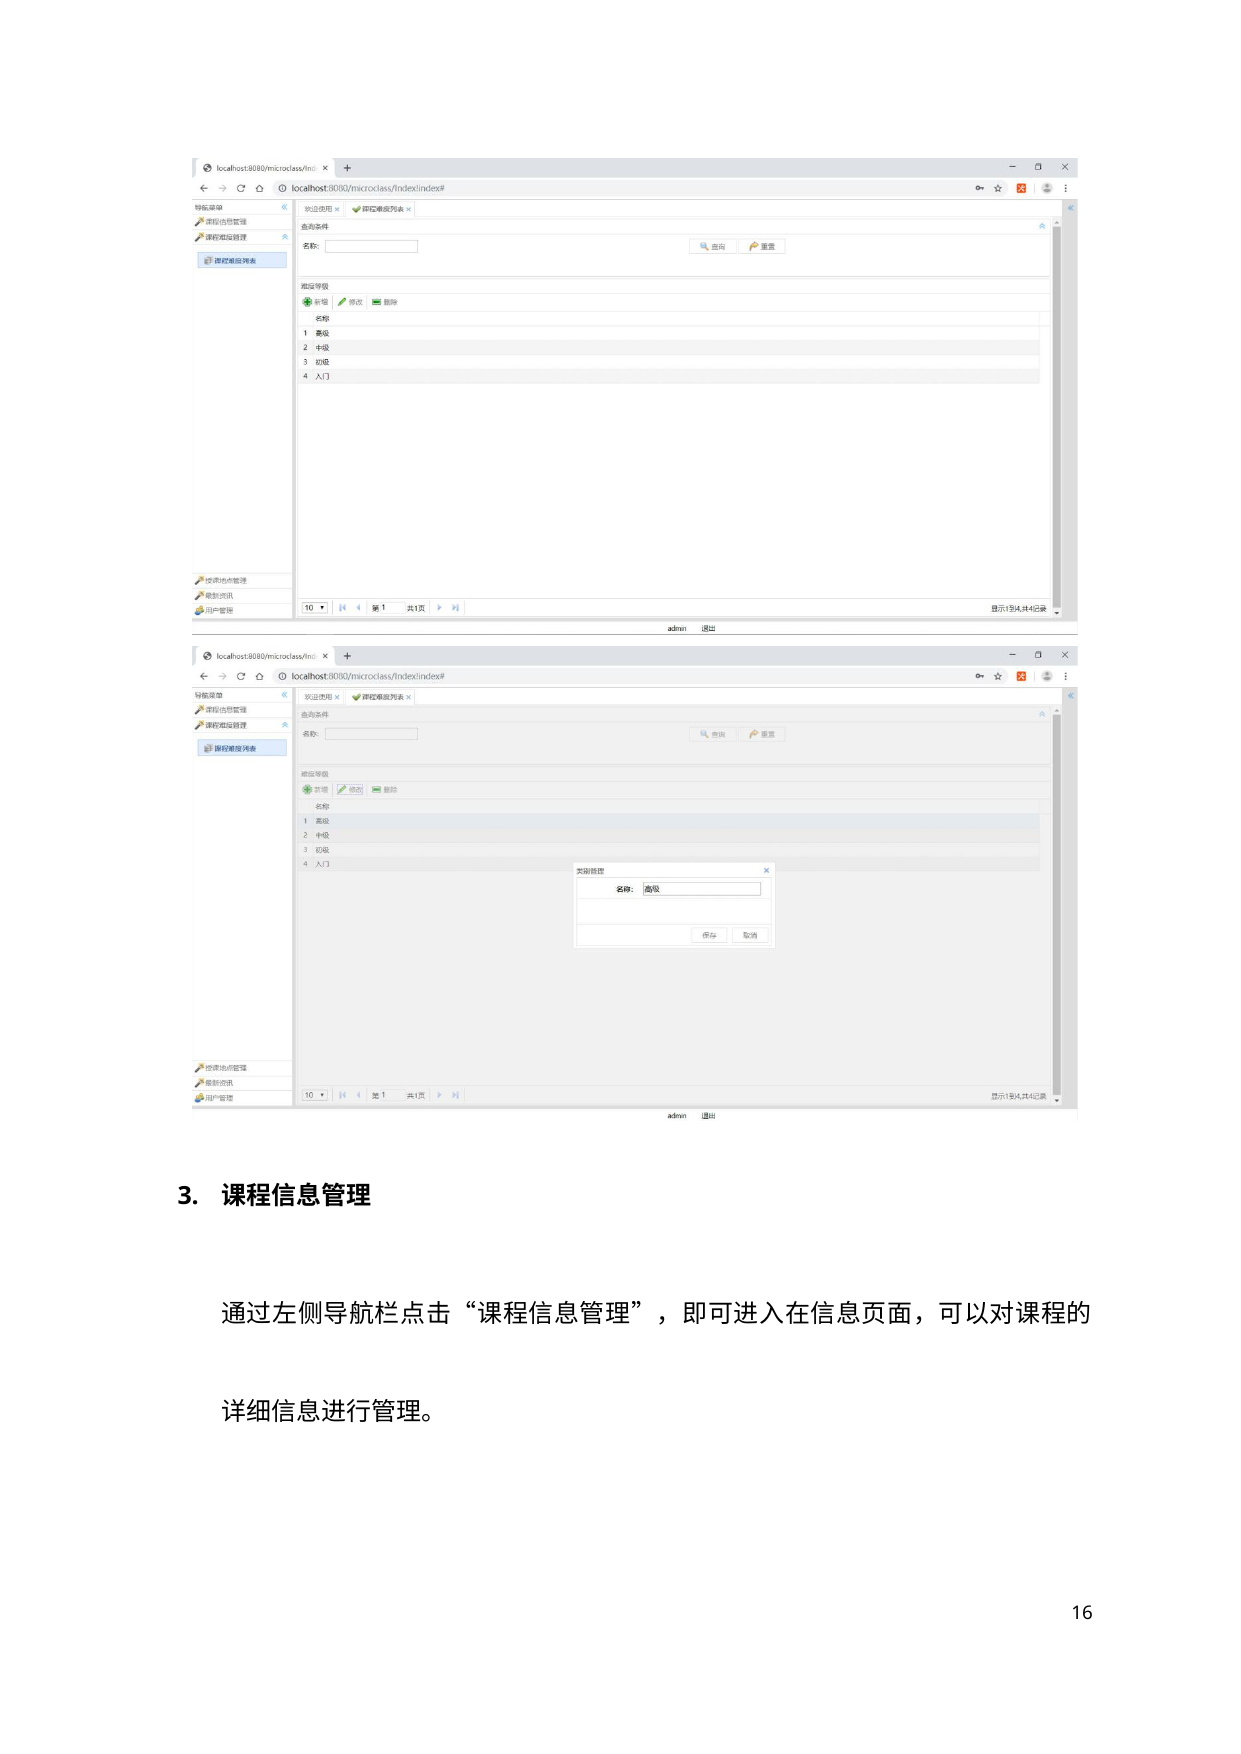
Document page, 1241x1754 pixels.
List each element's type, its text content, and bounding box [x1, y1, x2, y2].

list 通过左侧导航栏点击“课程信息管理”，即可进入在信息页面，可以对课程的详细信息进行管理。 [221, 1279, 1092, 1442]
picture [192, 646, 1078, 1121]
list 课程信息管理 [177, 1161, 1092, 1226]
picture [192, 158, 1078, 635]
